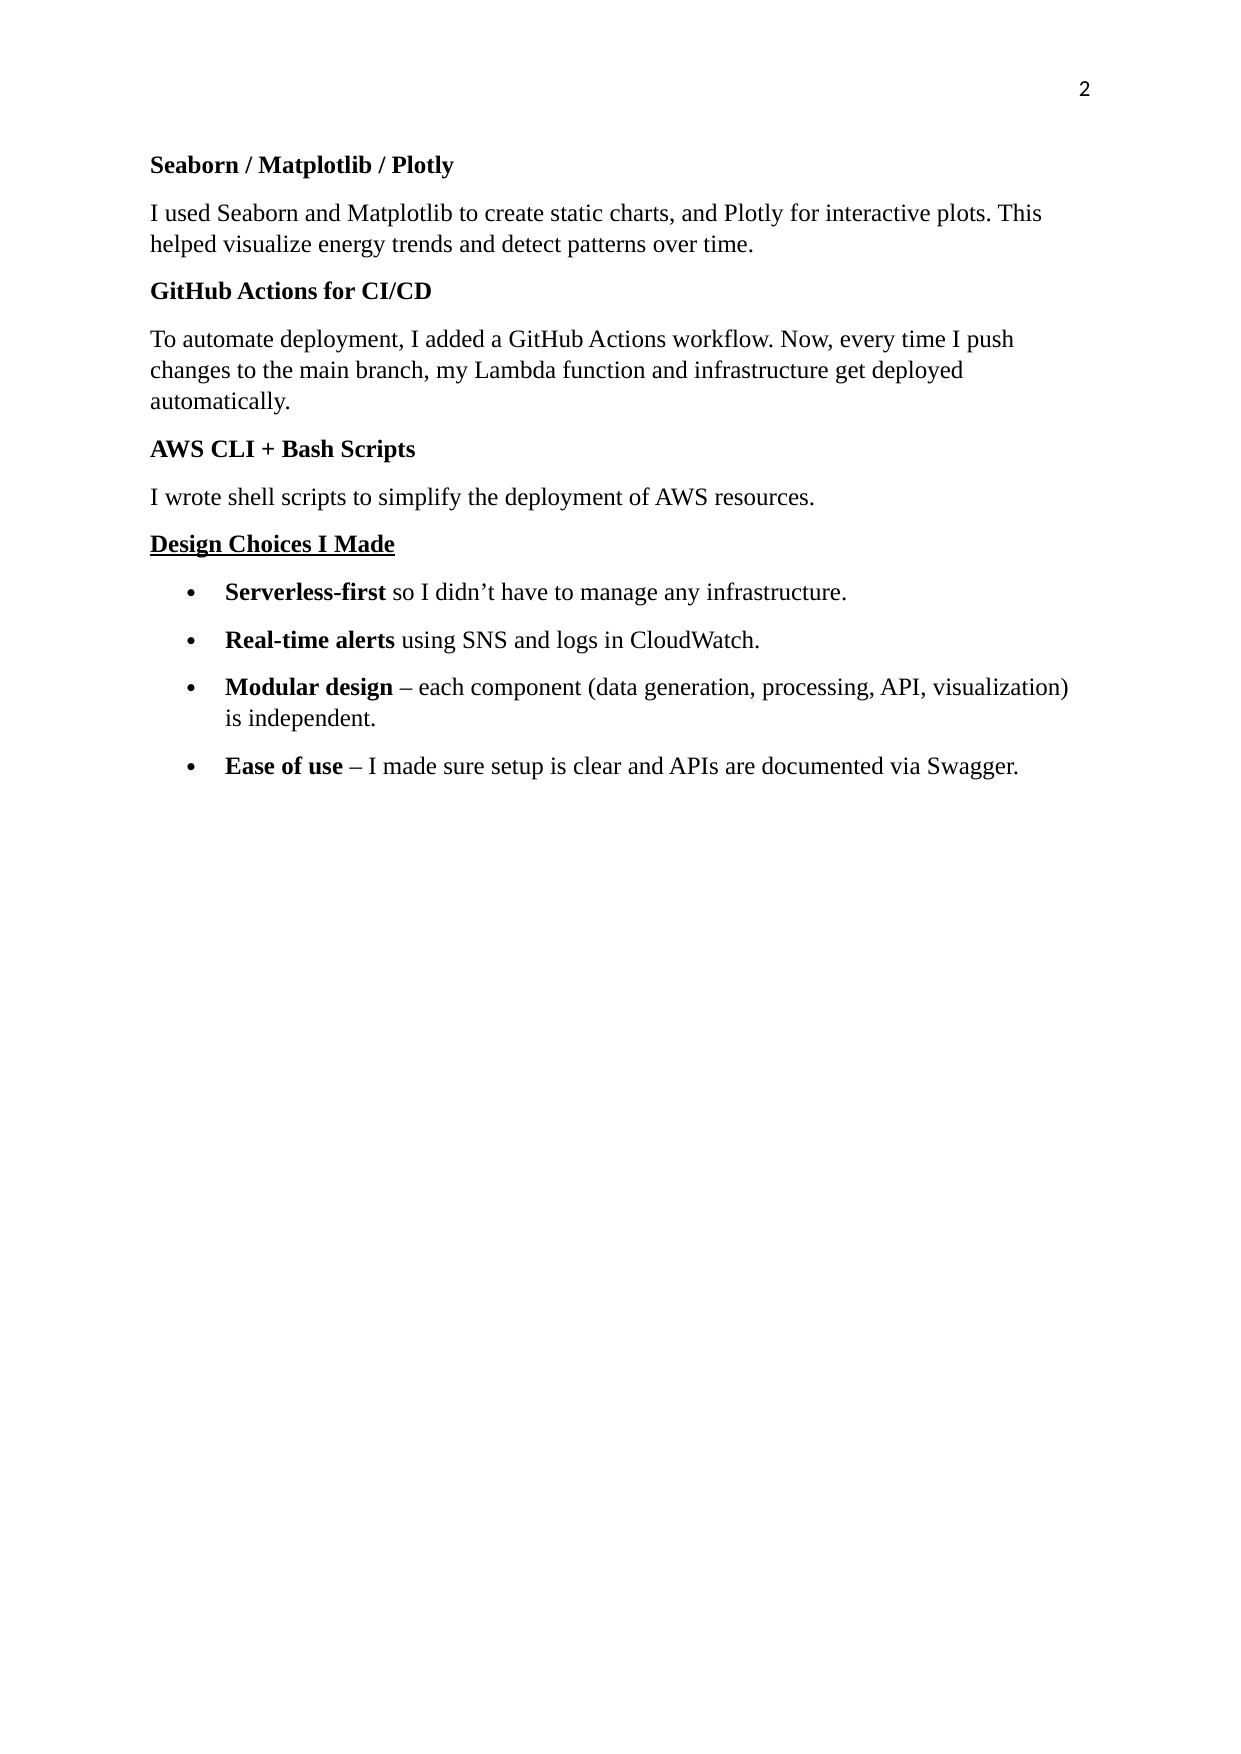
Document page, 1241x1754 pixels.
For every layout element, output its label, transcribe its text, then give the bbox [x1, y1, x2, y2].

list Serverless-first so I didn’t have to manage any infrastructure. [187, 577, 1090, 606]
text Seaborn / Matplotlib / Plotly [150, 150, 1090, 179]
text Design Choices I Made [150, 529, 1090, 558]
list Modular design – each component (data generation, processing, API, visualization) is independent. [187, 672, 1090, 732]
list Ease of use – I made sure setup is clear and APIs are documented via Swagger. [187, 751, 1090, 780]
text To automate deployment, I added a GitHub Actions workflow. Now, every time I push changes to the main branch, my Lambda function and infrastructure get deployed automatically. [150, 324, 1090, 415]
list Real-time alerts using SNS and logs in CloudWatch. [187, 625, 1090, 653]
text AWS CLI + Bash Scripts [150, 434, 1090, 463]
text GitHub Actions for CI/CD [150, 276, 1090, 305]
text I used Seaborn and Matplotlib to create static charts, and Plotly for interactive plots. This helped visualize energy trends and detect patterns over time. [150, 198, 1090, 257]
text I wrote shell scripts to simplify the deployment of AWS resources. [150, 482, 1090, 510]
